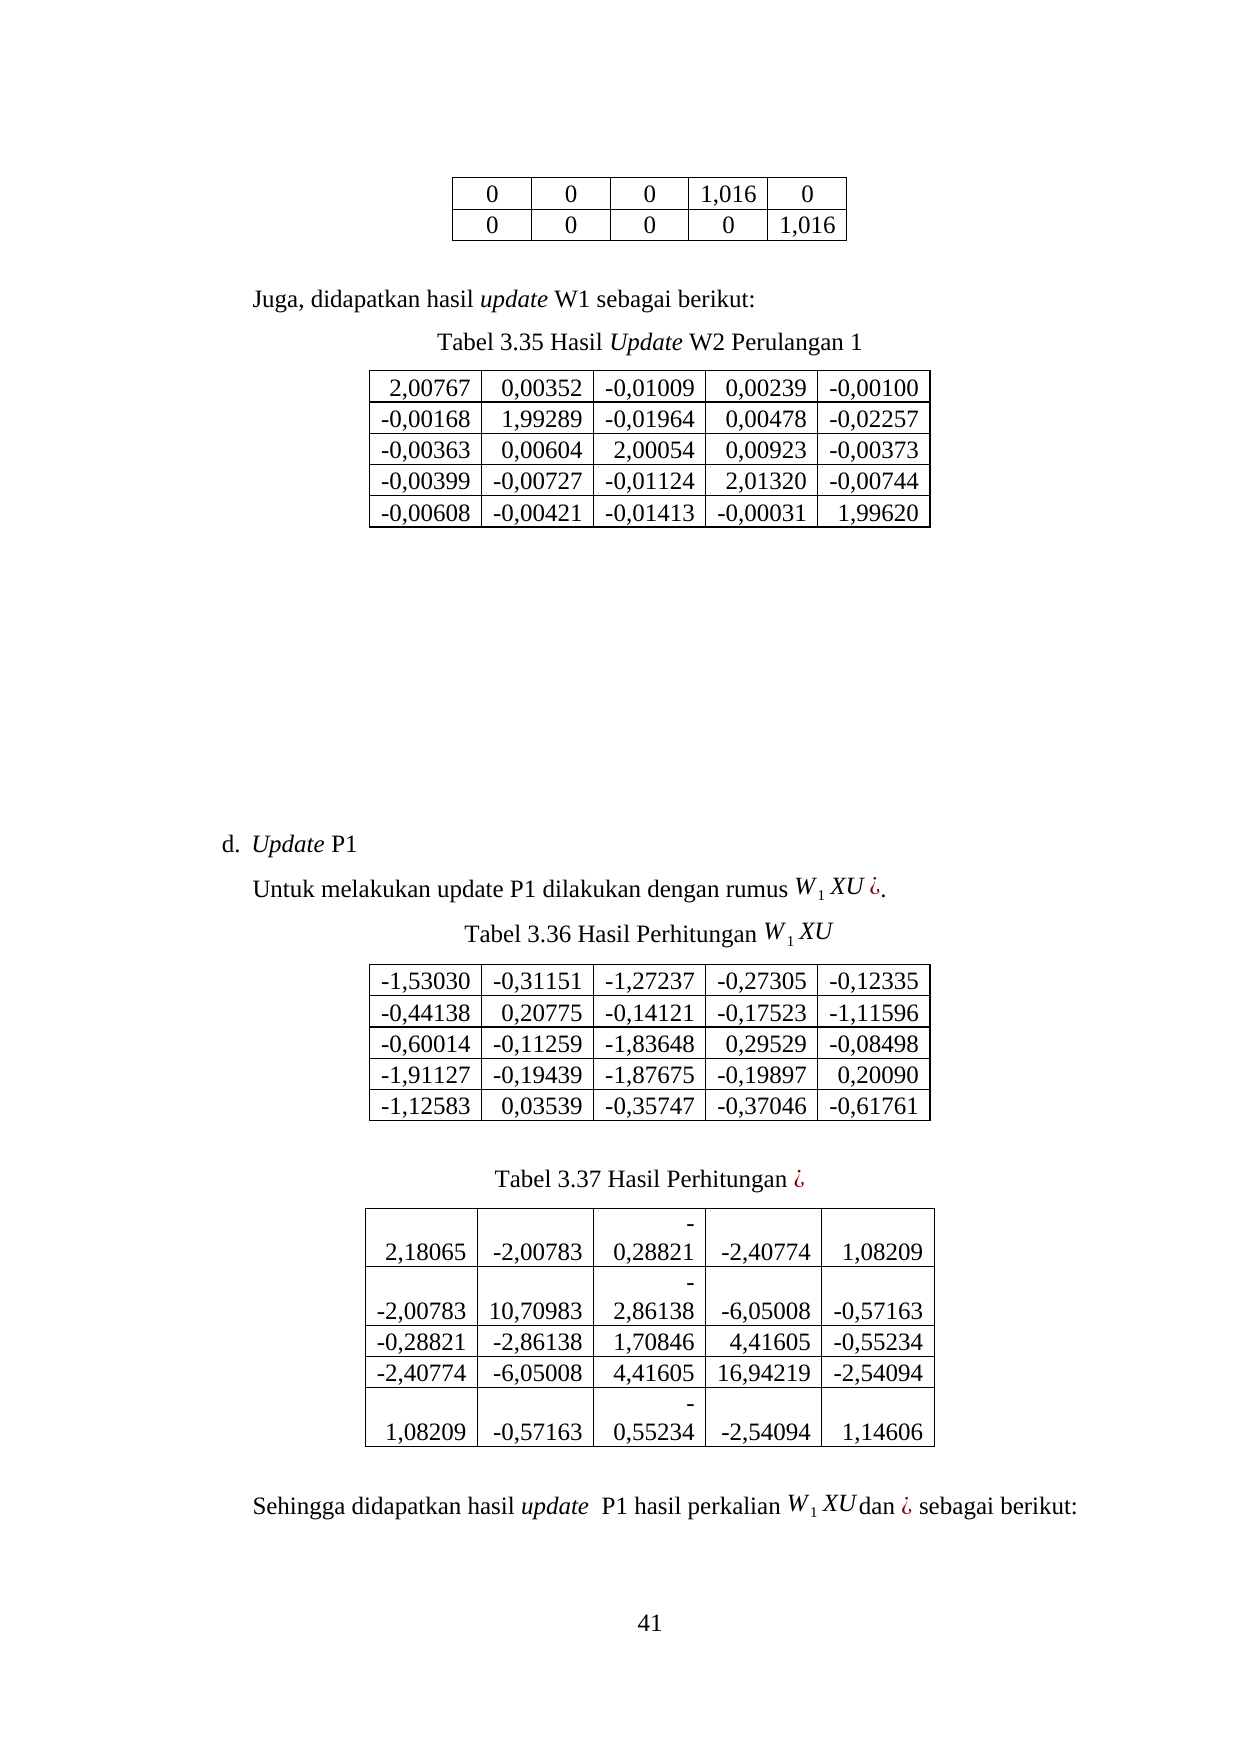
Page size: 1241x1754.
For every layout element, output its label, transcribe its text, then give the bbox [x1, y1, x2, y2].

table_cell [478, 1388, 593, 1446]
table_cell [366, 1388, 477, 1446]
table_cell 0,20775 [482, 996, 593, 1026]
table_cell -0,00373 [818, 434, 929, 464]
table_cell -0,19439 [482, 1059, 593, 1089]
table_cell -2,86138 [478, 1326, 593, 1356]
table_cell -1,91127 [370, 1059, 481, 1089]
table_cell -0,11259 [482, 1028, 593, 1058]
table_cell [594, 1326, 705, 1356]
table_cell 2,00054 [594, 434, 705, 464]
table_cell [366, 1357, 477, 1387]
table_cell 0,20090 [818, 1059, 929, 1089]
table_header -2,40774 [706, 1209, 821, 1266]
table_header -0,01009 [594, 371, 705, 401]
table_cell -1,12583 [370, 1090, 481, 1120]
table_cell 0 [532, 178, 610, 208]
table_header -1,53030 [370, 965, 481, 995]
table_cell -0,17523 [706, 996, 817, 1026]
table_header -0,28821 [594, 1209, 705, 1266]
text Sehingga didapatkan hasil update P1 hasil perkalian dan sebagai berikut: [177, 1490, 1122, 1521]
table_cell 0,03539 [482, 1090, 593, 1120]
table_cell -0,61761 [818, 1090, 929, 1120]
table_header 0,00352 [482, 371, 593, 401]
table_cell -0,00744 [818, 465, 929, 495]
table_header 2,18065 [366, 1209, 477, 1266]
table_cell -0,37046 [706, 1090, 817, 1120]
table_header -0,12335 [818, 965, 929, 995]
table_cell -2,00783 [366, 1267, 477, 1324]
table_cell -2,86138 [594, 1267, 705, 1324]
list Update P1 [222, 829, 1122, 858]
table_header 2,00767 [370, 371, 481, 401]
table_cell 1,99620 [818, 496, 929, 526]
table_cell -0,00363 [370, 434, 481, 464]
table_cell 0 [689, 210, 767, 240]
table_cell 0,00604 [482, 434, 593, 464]
table_cell -0,28821 [366, 1326, 477, 1356]
table_header -1,27237 [594, 965, 705, 995]
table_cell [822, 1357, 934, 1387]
table_cell -0,14121 [594, 996, 705, 1026]
table_cell -1,87675 [594, 1059, 705, 1089]
table_cell -0,00168 [370, 403, 481, 433]
table_cell -1,83648 [594, 1028, 705, 1058]
table_cell 0,00478 [706, 403, 817, 433]
table_cell 10,70983 [478, 1267, 593, 1324]
table_header -0,31151 [482, 965, 593, 995]
table_cell 1,016 [689, 178, 767, 208]
table_cell 0 [453, 178, 531, 208]
table_header -0,27305 [706, 965, 817, 995]
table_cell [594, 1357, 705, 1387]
table_cell 1,016 [768, 210, 846, 240]
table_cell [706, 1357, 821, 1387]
table_cell -0,01124 [594, 465, 705, 495]
table_cell -0,01964 [594, 403, 705, 433]
table_header 1,08209 [822, 1209, 934, 1266]
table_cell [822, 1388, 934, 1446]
table_cell 0 [453, 210, 531, 240]
table_cell -0,08498 [818, 1028, 929, 1058]
table_cell 0 [611, 178, 688, 208]
table_cell -1,11596 [818, 996, 929, 1026]
table_cell -0,00399 [370, 465, 481, 495]
text Untuk melakukan update P1 dilakukan dengan rumus . [177, 872, 1122, 904]
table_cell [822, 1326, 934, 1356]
table_cell 2,01320 [706, 465, 817, 495]
table_cell -0,44138 [370, 996, 481, 1026]
table_cell -0,60014 [370, 1028, 481, 1058]
table_cell -0,00031 [706, 496, 817, 526]
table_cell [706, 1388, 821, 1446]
table_cell -0,01413 [594, 496, 705, 526]
table_cell 0 [611, 210, 688, 240]
table_header -0,00100 [818, 371, 929, 401]
table_cell -6,05008 [706, 1267, 821, 1324]
text Juga, didapatkan hasil update W1 sebagai berikut: [177, 284, 1122, 313]
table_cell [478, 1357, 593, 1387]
table_cell 0 [532, 210, 610, 240]
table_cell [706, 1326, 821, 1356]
table_cell -0,00421 [482, 496, 593, 526]
table_cell 0,29529 [706, 1028, 817, 1058]
table_cell -0,57163 [822, 1267, 934, 1324]
table_cell 0,00923 [706, 434, 817, 464]
table_cell 0 [768, 178, 846, 208]
table_cell -0,35747 [594, 1090, 705, 1120]
table_header -2,00783 [478, 1209, 593, 1266]
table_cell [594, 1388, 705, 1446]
table_cell 1,99289 [482, 403, 593, 433]
table_cell -0,19897 [706, 1059, 817, 1089]
table_cell -0,02257 [818, 403, 929, 433]
table_cell -0,00608 [370, 496, 481, 526]
table_header 0,00239 [706, 371, 817, 401]
table_cell -0,00727 [482, 465, 593, 495]
